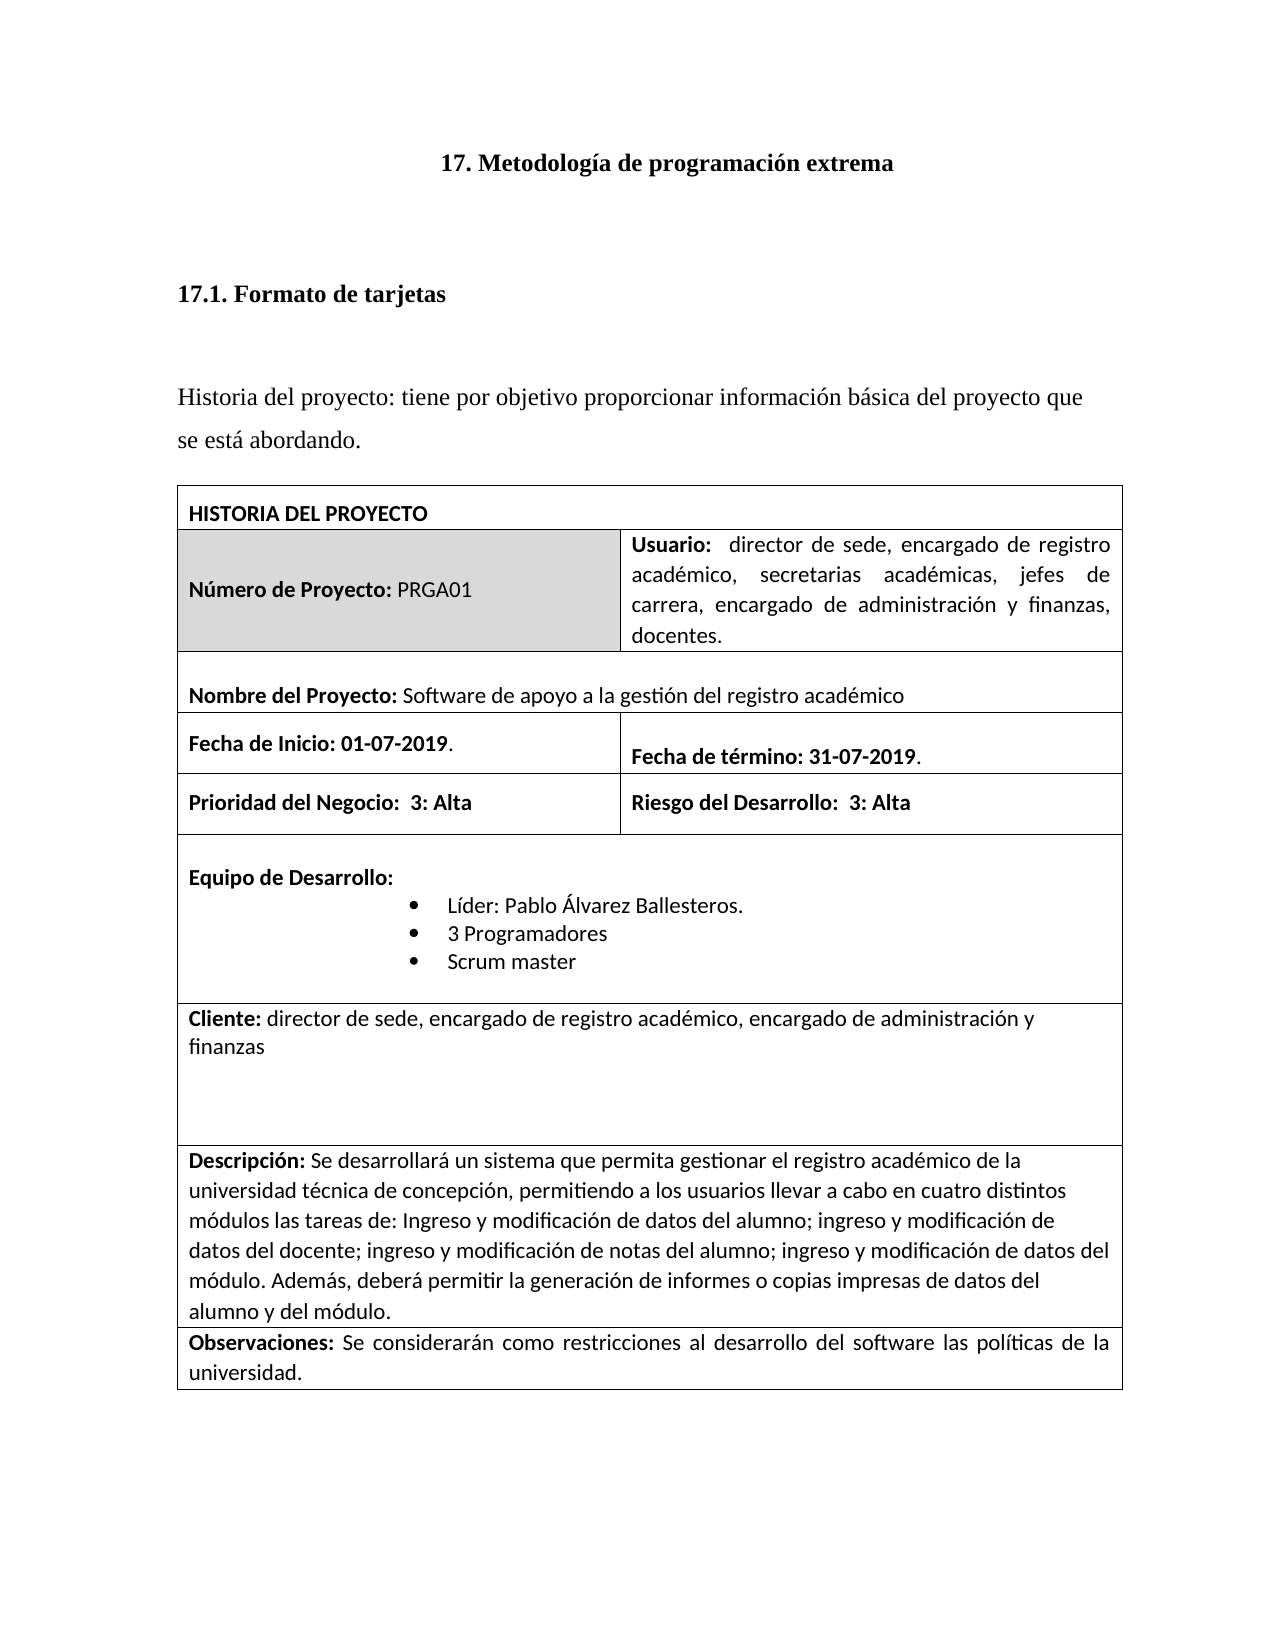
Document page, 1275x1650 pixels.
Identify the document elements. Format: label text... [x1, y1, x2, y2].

table_cell Usuario: director de sede, encargado de registro académico, secretarias académicas, jefes de carrera, encargado de administración y finanzas, docentes. [621, 530, 1122, 651]
table_cell Descripción: Se desarrollará un sistema que permita gestionar el registro académico de la universidad técnica de concepción, permitiendo a los usuarios llevar a cabo en cuatro distintos módulos las tareas de: Ingreso y modificación de datos del alumno; ingreso y modificación de datos del docente; ingreso y modificación de notas del alumno; ingreso y modificación de datos del módulo. Además, deberá permitir la generación de informes o copias impresas de datos del alumno y del módulo. [178, 1146, 1122, 1327]
subtitle 17. Metodología de programación extrema [177, 148, 1098, 176]
table_cell Cliente: director de sede, encargado de registro académico, encargado de administración y finanzas [178, 1004, 1122, 1145]
table_cell Equipo de Desarrollo: Líder: Pablo Álvarez Ballesteros. 3 Programadores Scrum master [178, 835, 1122, 1003]
table_cell Fecha de término: 31-07-2019. [621, 713, 1122, 773]
text Historia del proyecto: tiene por objetivo proporcionar información básica del proyecto que se está abordando. [177, 382, 1098, 454]
table_cell Nombre del Proyecto: Software de apoyo a la gestión del registro académico [178, 652, 1122, 712]
table_cell Riesgo del Desarrollo: 3: Alta [621, 774, 1122, 834]
table_cell Fecha de Inicio: 01-07-2019. [178, 713, 620, 773]
table_cell Prioridad del Negocio: 3: Alta [178, 774, 620, 834]
subtitle 17.1. Formato de tarjetas [177, 279, 1098, 308]
table_cell Observaciones: Se considerarán como restricciones al desarrollo del software las políticas de la universidad. [178, 1328, 1122, 1389]
table_cell Número de Proyecto: PRGA01 [178, 530, 620, 651]
table_header HISTORIA DEL PROYECTO [178, 486, 1122, 529]
